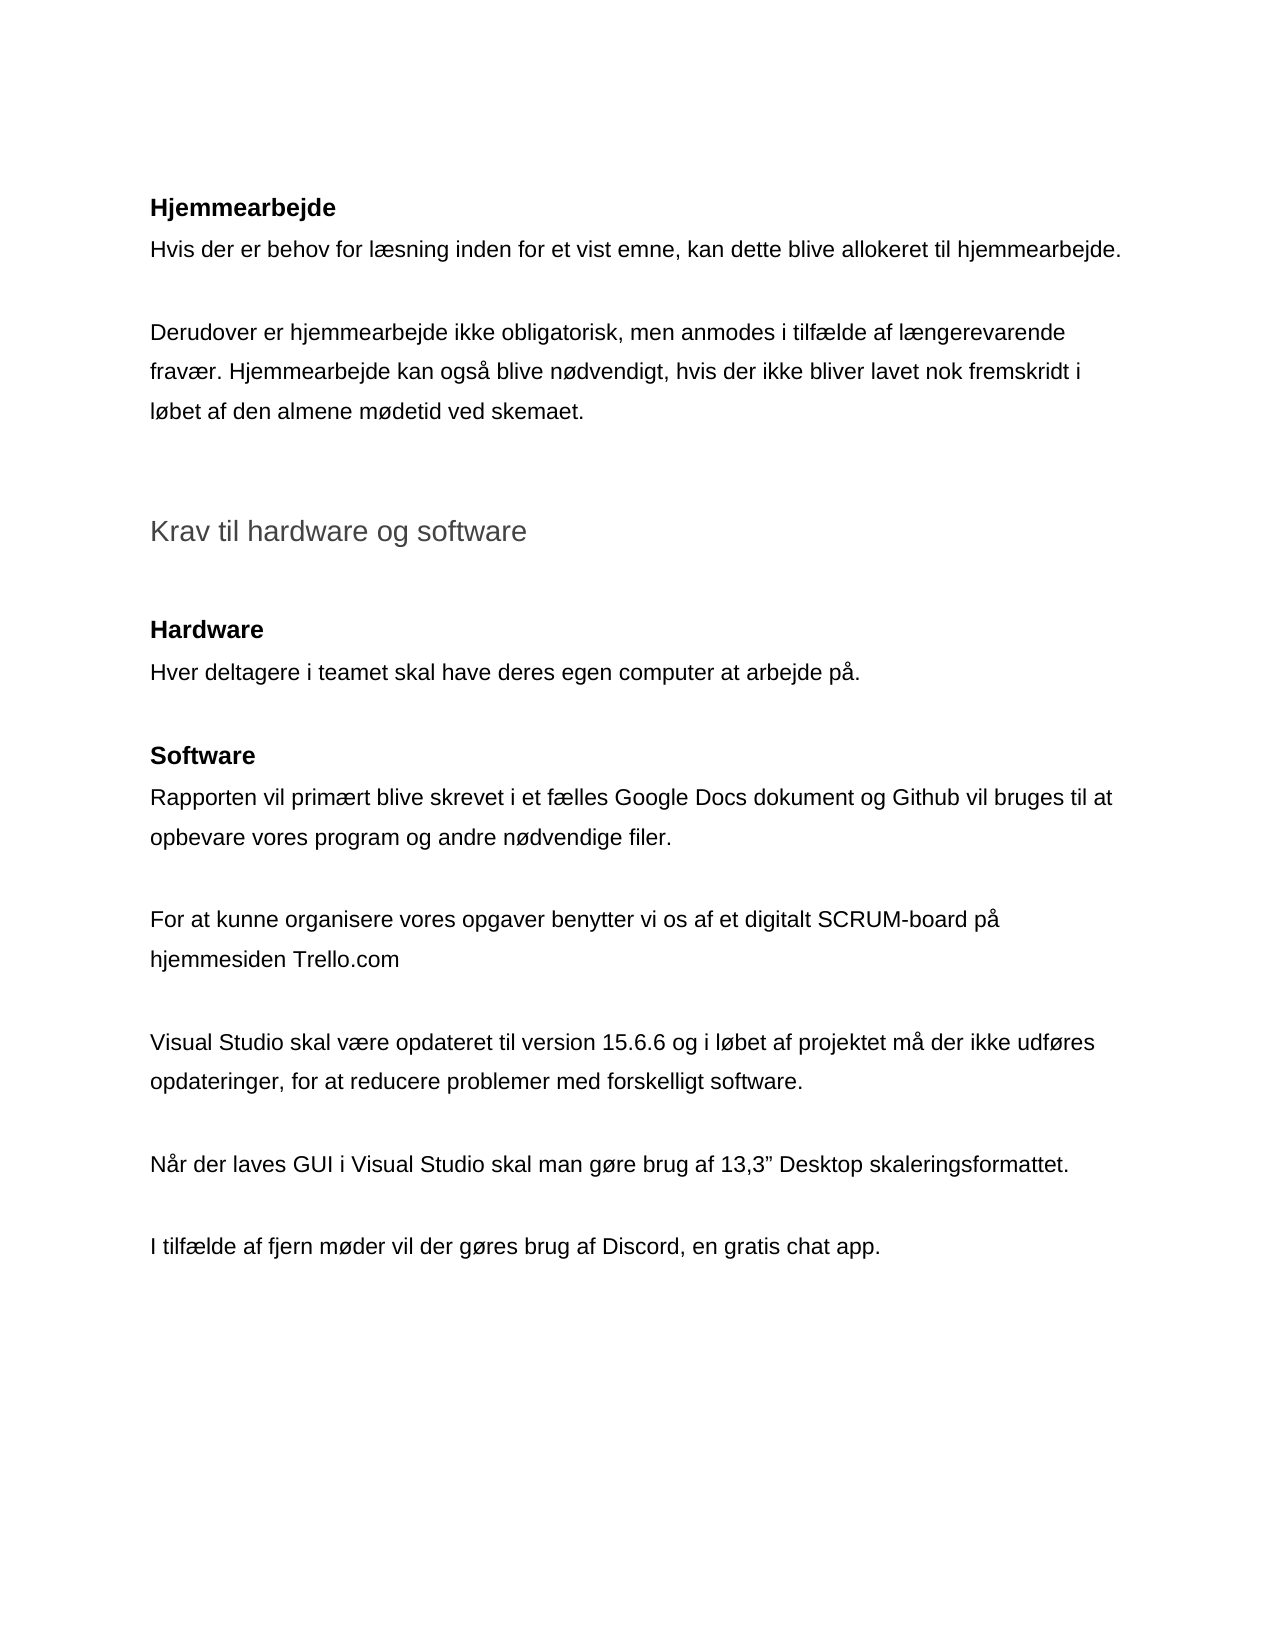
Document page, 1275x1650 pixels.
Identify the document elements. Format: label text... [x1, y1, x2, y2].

text Krav til hardware og software [150, 514, 1125, 547]
text Software [150, 741, 1125, 770]
text Visual Studio skal være opdateret til version 15.6.6 og i løbet af projektet må der ikke udføres opdateringer, for at reducere problemer med forskelligt software. [150, 1028, 1125, 1094]
text Hver deltagere i teamet skal have deres egen computer at arbejde på. [150, 659, 1125, 685]
text Hjemmearbejde [150, 193, 1125, 222]
text Hvis der er behov for læsning inden for et vist emne, kan dette blive allokeret til hjemmearbejde. [150, 236, 1125, 263]
text For at kunne organisere vores opgaver benytter vi os af et digitalt SCRUM-board på hjemmesiden Trello.com [150, 906, 1125, 972]
text Rapporten vil primært blive skrevet i et fælles Google Docs dokument og Github vil bruges til at opbevare vores program og andre nødvendige filer. [150, 784, 1125, 850]
text Derudover er hjemmearbejde ikke obligatorisk, men anmodes i tilfælde af længerevarende fravær. Hjemmearbejde kan også blive nødvendigt, hvis der ikke bliver lavet nok fremskridt i løbet af den almene mødetid ved skemaet. [150, 319, 1125, 424]
text Når der laves GUI i Visual Studio skal man gøre brug af 13,3” Desktop skaleringsformattet. [150, 1151, 1125, 1177]
text Hardware [150, 616, 1125, 644]
text I tilfælde af fjern møder vil der gøres brug af Discord, en gratis chat app. [150, 1233, 1125, 1259]
